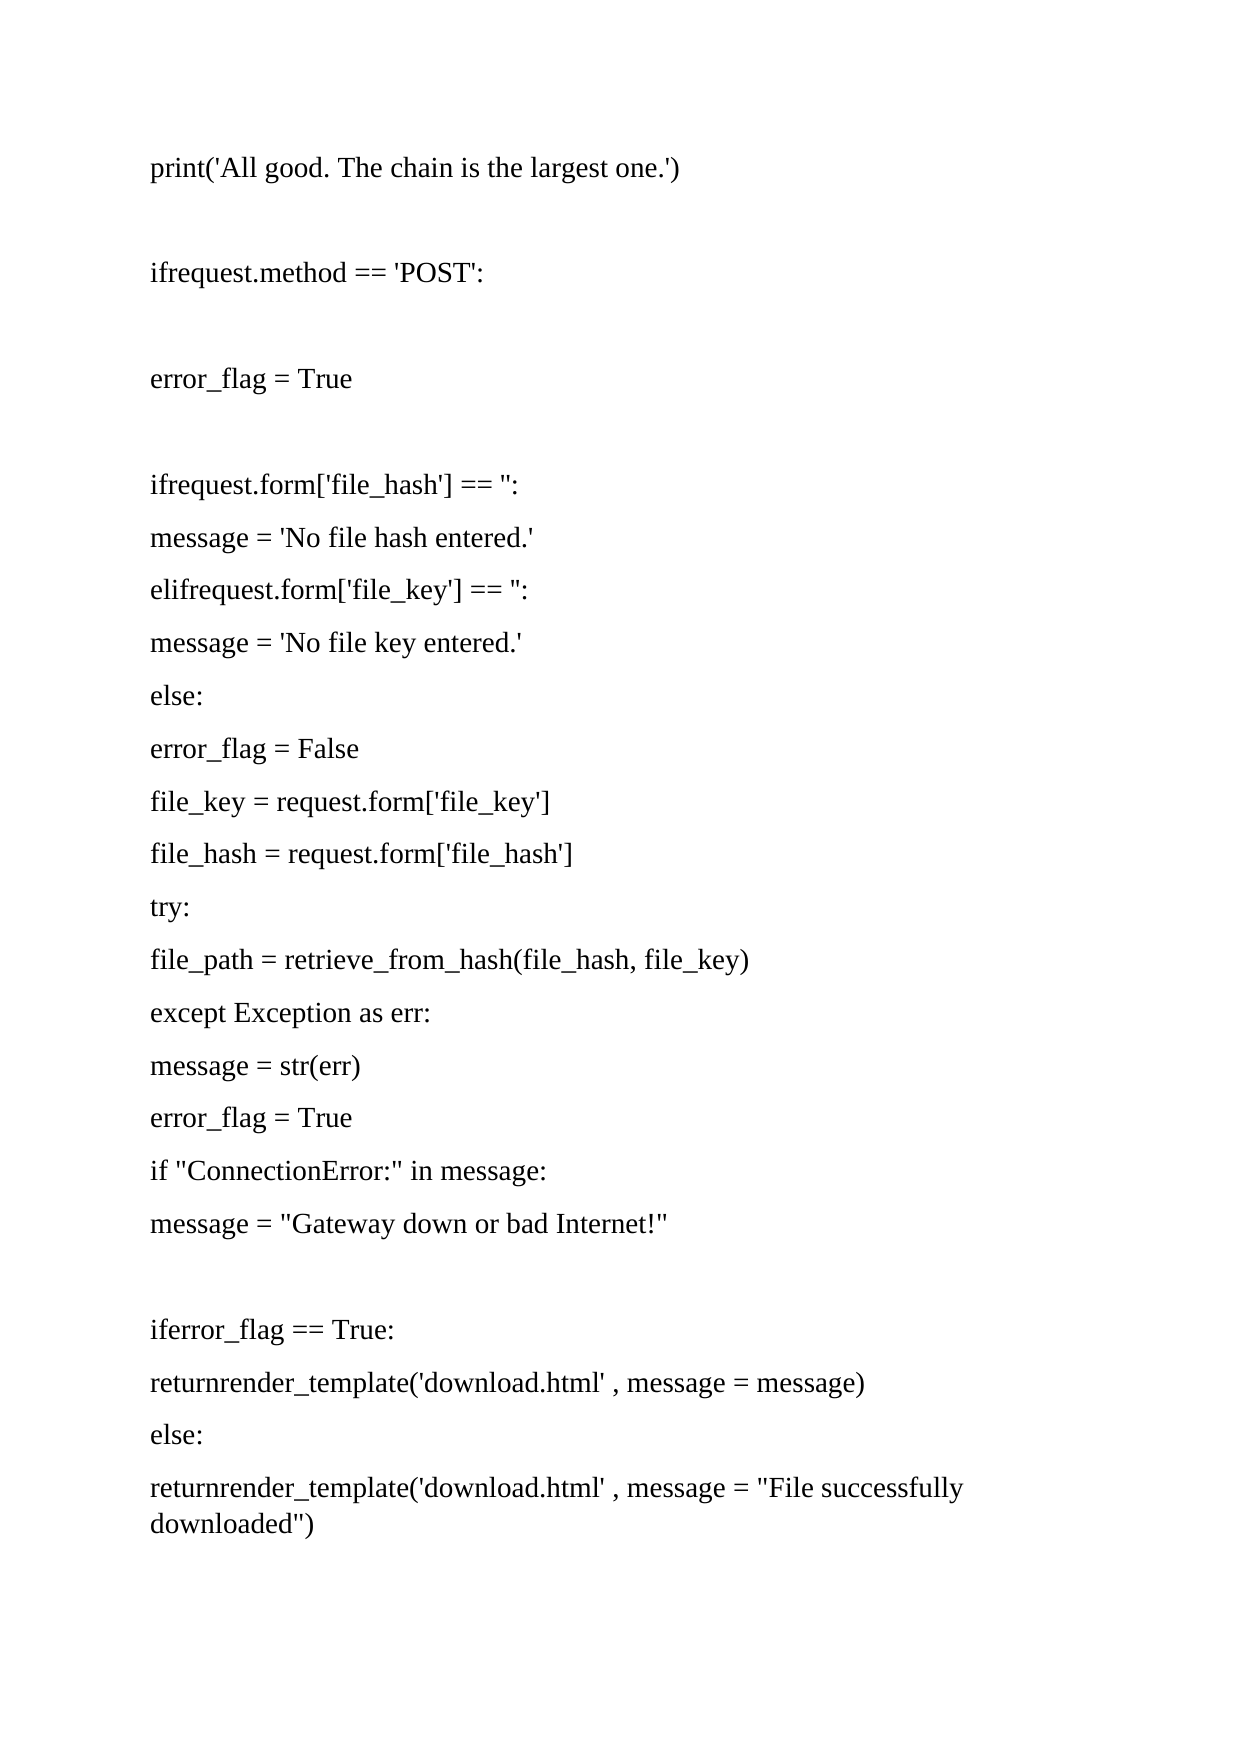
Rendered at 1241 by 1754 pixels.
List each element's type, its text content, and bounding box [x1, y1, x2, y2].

text print('All good. The chain is the largest one.') [150, 150, 1090, 183]
text returnrender_template('download.html' , message = "File successfully downloaded") [150, 1470, 1090, 1540]
text else: [150, 1417, 1090, 1451]
text elifrequest.form['file_key'] == '': [150, 572, 1090, 606]
text iferror_flag == True: [150, 1312, 1090, 1345]
text if "ConnectionError:" in message: [150, 1153, 1090, 1187]
text error_flag = True [150, 1101, 1090, 1134]
text file_hash = request.form['file_hash'] [150, 837, 1090, 870]
text error_flag = True [150, 361, 1090, 395]
text else: [150, 678, 1090, 712]
text message = 'No file key entered.' [150, 625, 1090, 659]
text file_path = retrieve_from_hash(file_hash, file_key) [150, 942, 1090, 976]
text ifrequest.method == 'POST': [150, 256, 1090, 289]
text returnrender_template('download.html' , message = message) [150, 1365, 1090, 1398]
text message = str(err) [150, 1048, 1090, 1081]
text except Exception as err: [150, 995, 1090, 1028]
text message = "Gateway down or bad Internet!" [150, 1206, 1090, 1240]
text message = 'No file hash entered.' [150, 520, 1090, 553]
text file_key = request.form['file_key'] [150, 784, 1090, 817]
text try: [150, 889, 1090, 923]
text ifrequest.form['file_hash'] == '': [150, 467, 1090, 500]
text error_flag = False [150, 731, 1090, 764]
